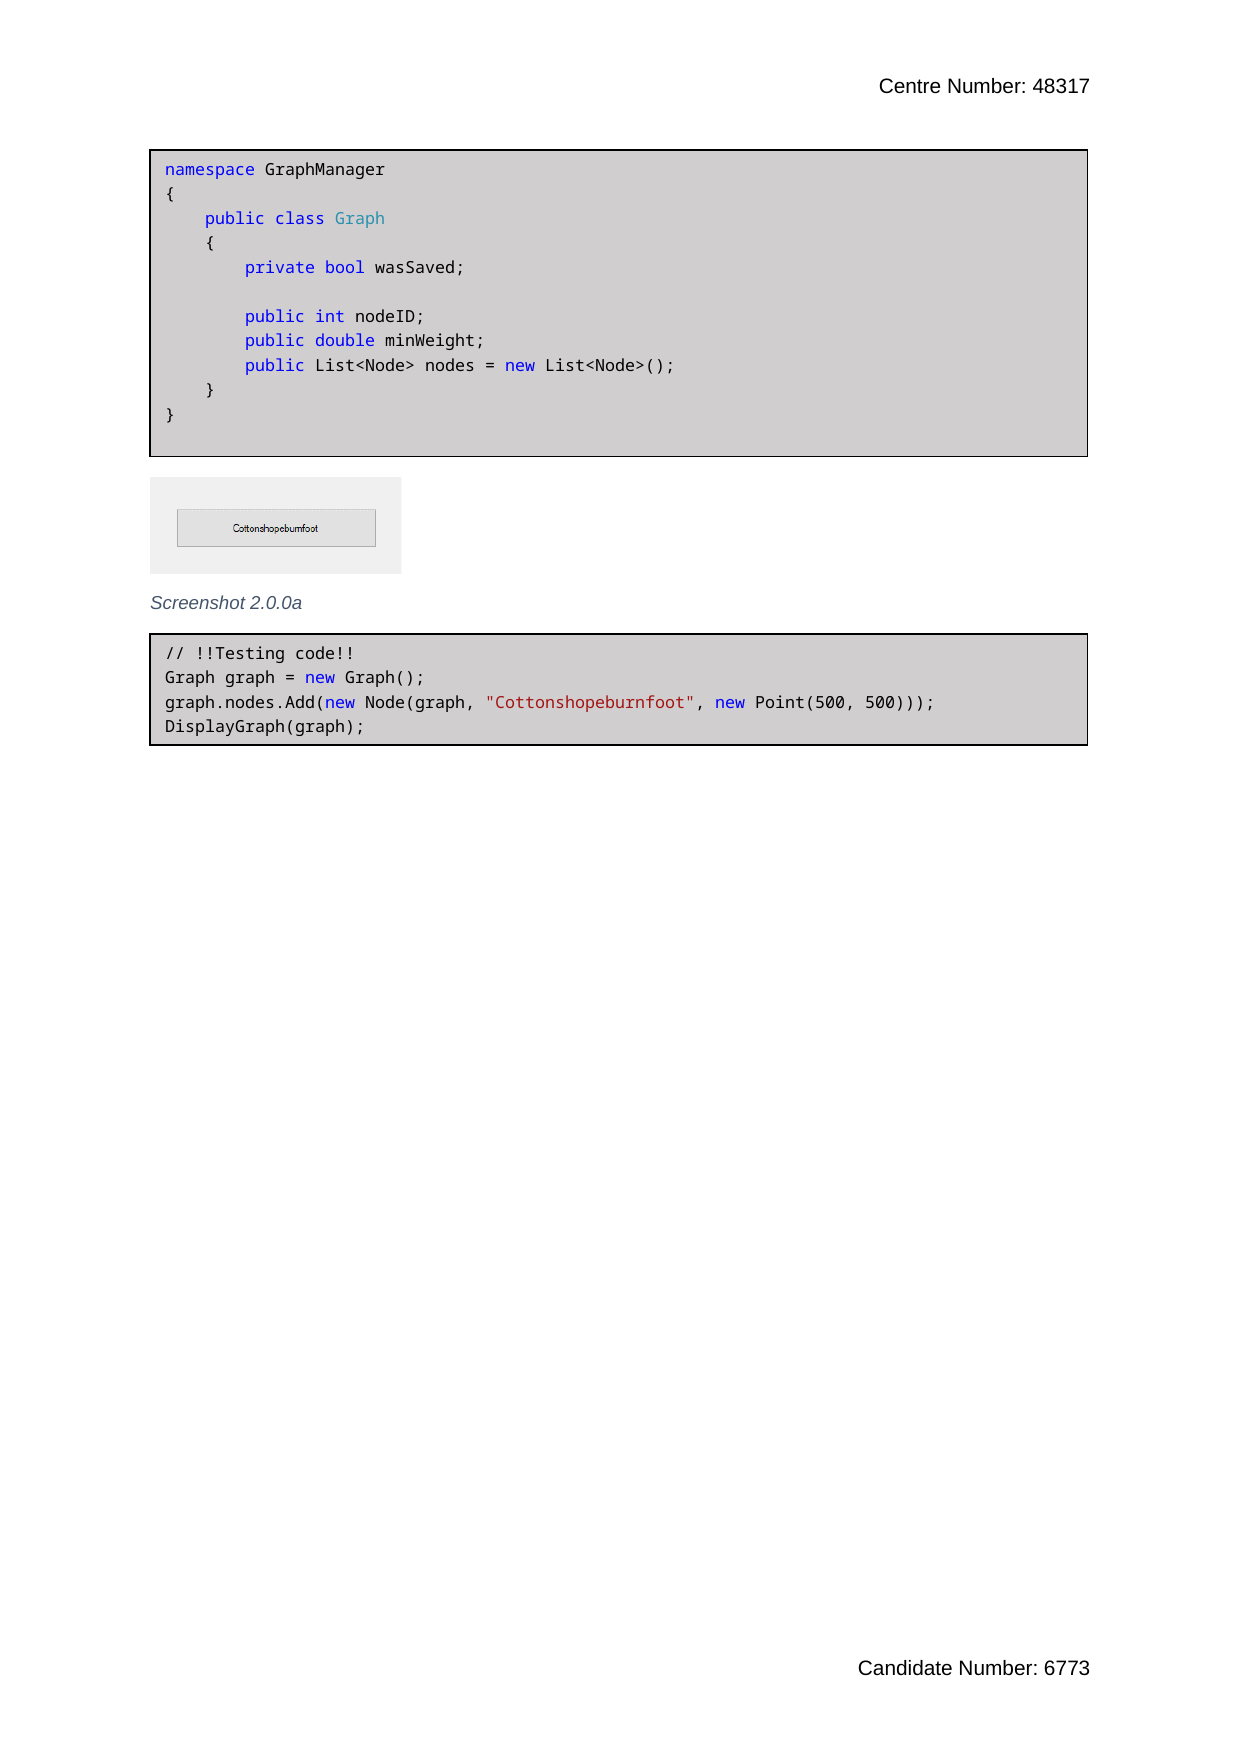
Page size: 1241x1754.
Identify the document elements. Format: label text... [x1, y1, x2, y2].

picture [150, 477, 402, 574]
text Screenshot 2.0.0a [150, 592, 1090, 613]
